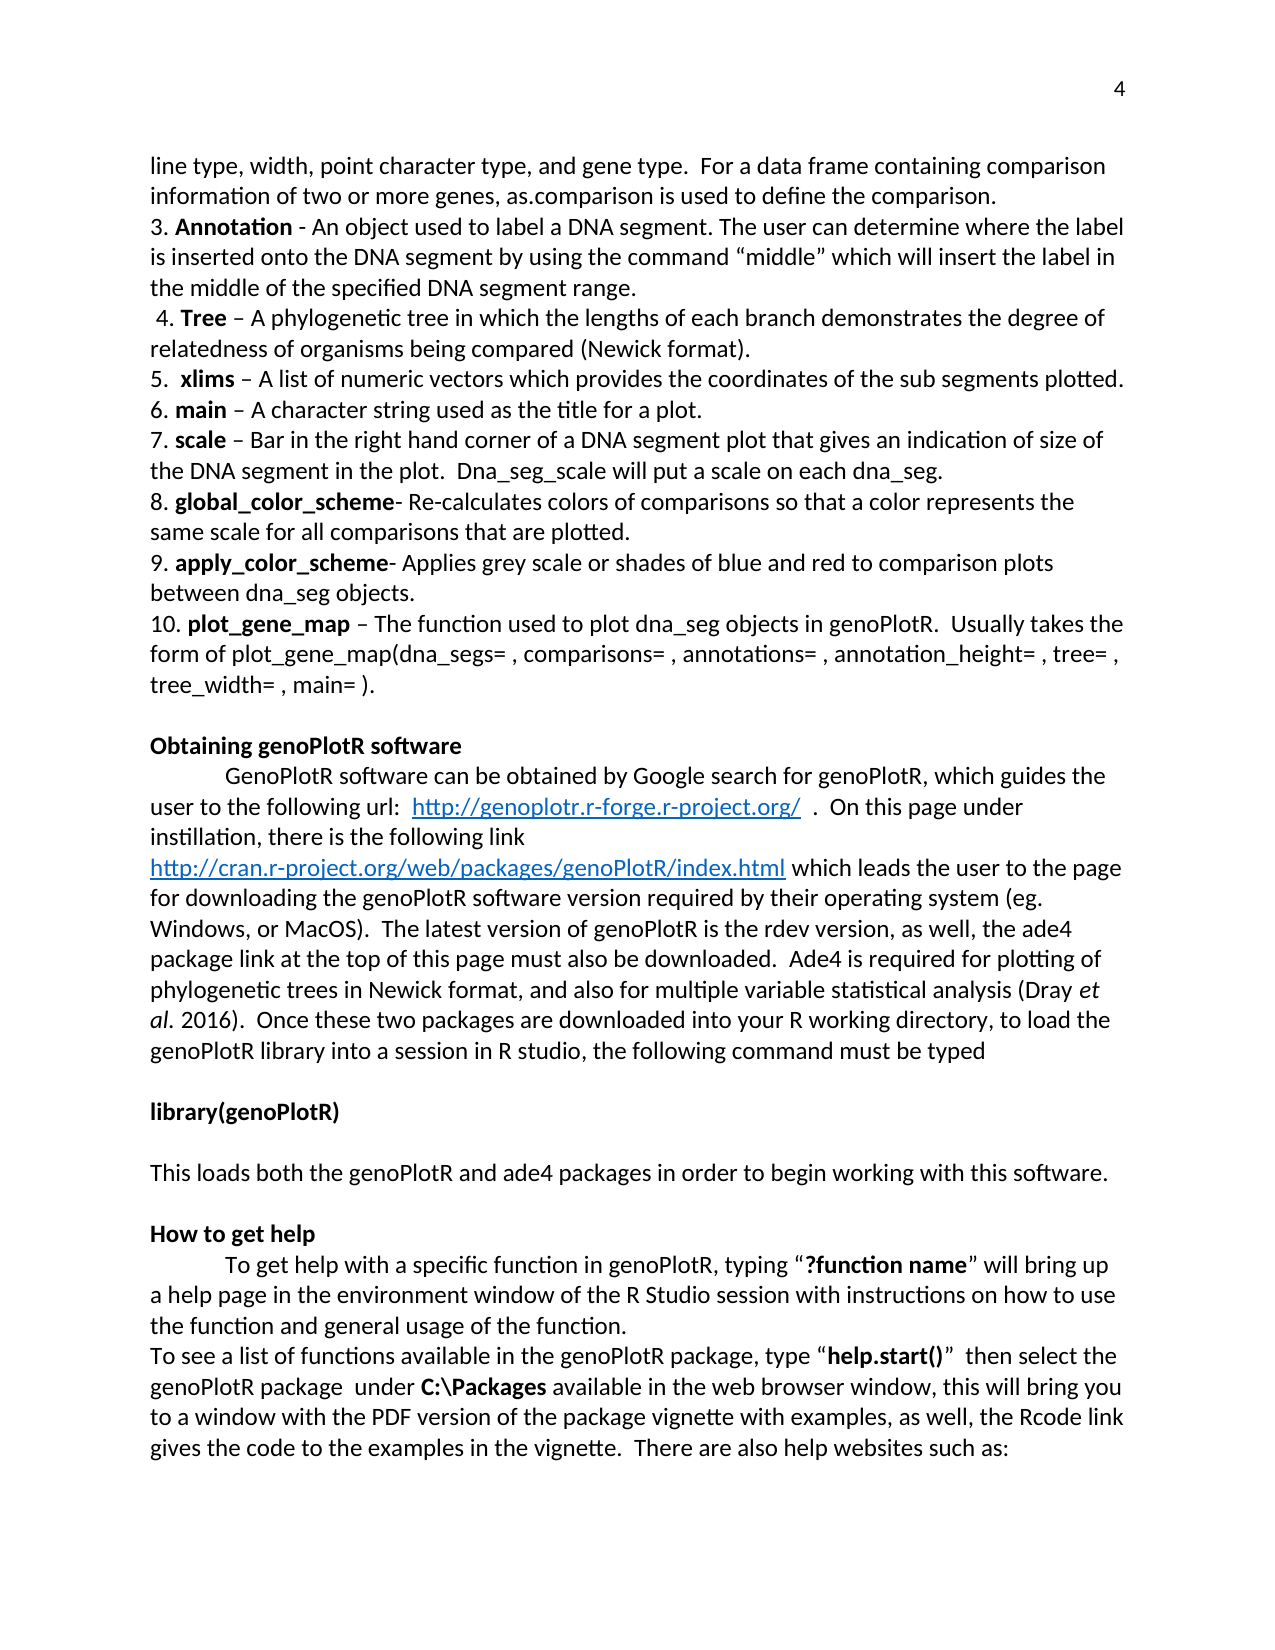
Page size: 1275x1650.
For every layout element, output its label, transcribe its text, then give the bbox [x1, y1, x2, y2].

text 8. global_color_scheme- Re-calculates colors of comparisons so that a color represents the same scale for all comparisons that are plotted. [150, 486, 1125, 547]
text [150, 1340, 1125, 1462]
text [150, 150, 1125, 211]
text 10. plot_gene_map – The function used to plot dna_seg objects in genoPlotR. Usually takes the form of plot_gene_map(dna_segs= , comparisons= , annotations= , annotation_height= , tree= , tree_width= , main= ). [150, 608, 1125, 699]
text 3. Annotation - An object used to label a DNA segment. The user can determine where the label is inserted onto the DNA segment by using the command “middle” which will insert the label in the middle of the specified DNA segment range. [150, 211, 1125, 303]
text 9. apply_color_scheme- Applies grey scale or shades of blue and red to comparison plots between dna_seg objects. [150, 547, 1125, 608]
text This loads both the genoPlotR and ade4 packages in order to begin working with this software. [150, 1157, 1125, 1188]
text To get help with a specific function in genoPlotR, typing “?function name” will bring up a help page in the environment window of the R Studio session with instructions on how to use the function and general usage of the function. [150, 1249, 1125, 1340]
text Obtaining genoPlotR software [150, 730, 1125, 760]
text 5. xlims – A list of numeric vectors which provides the coordinates of the sub segments plotted. [150, 364, 1125, 394]
text 7. scale – Bar in the right hand corner of a DNA segment plot that gives an indication of size of the DNA segment in the plot. Dna_seg_scale will put a scale on each dna_seg. [150, 425, 1125, 486]
text 4. Tree – A phylogenetic tree in which the lengths of each branch demonstrates the degree of relatedness of organisms being compared (Newick format). [150, 303, 1125, 364]
text library(genoPlotR) [150, 1096, 1125, 1127]
text How to get help [150, 1218, 1125, 1249]
text GenoPlotR software can be obtained by Google search for genoPlotR, which guides the user to the following url: http://genoplotr.r-forge.r-project.org/ . On this page under instillation, there is the following link http://cran.r-project.org/web/packages/genoPlotR/index.html which leads the user to the page for downloading the genoPlotR software version required by their operating system (eg. Windows, or MacOS). The latest version of genoPlotR is the rdev version, as well, the ade4 package link at the top of this page must also be downloaded. Ade4 is required for plotting of phylogenetic trees in Newick format, and also for multiple variable statistical analysis (Dray et al. 2016). Once these two packages are downloaded into your R working directory, to load the genoPlotR library into a session in R studio, the following command must be typed [150, 760, 1125, 1066]
text 6. main – A character string used as the title for a plot. [150, 394, 1125, 425]
